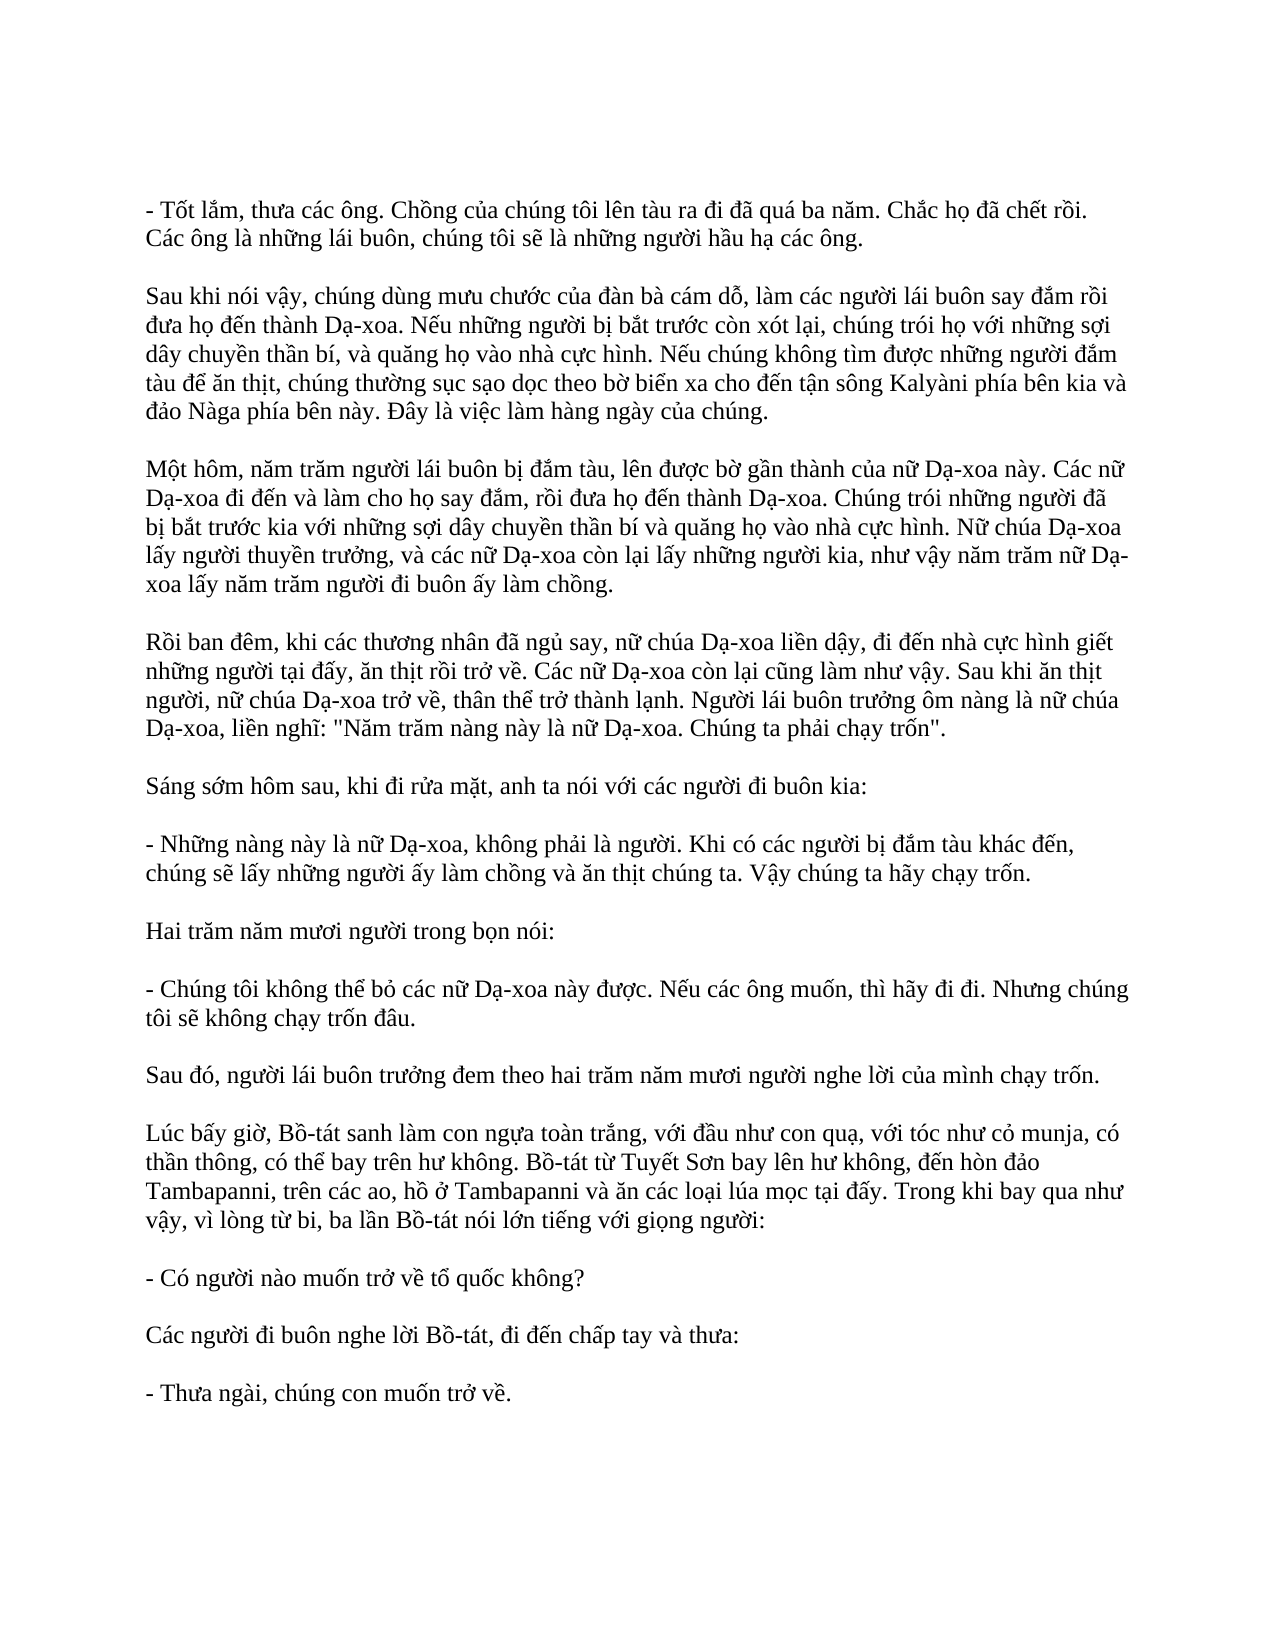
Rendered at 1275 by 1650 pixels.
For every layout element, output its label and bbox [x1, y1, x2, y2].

table_header [130, 150, 1145, 1452]
